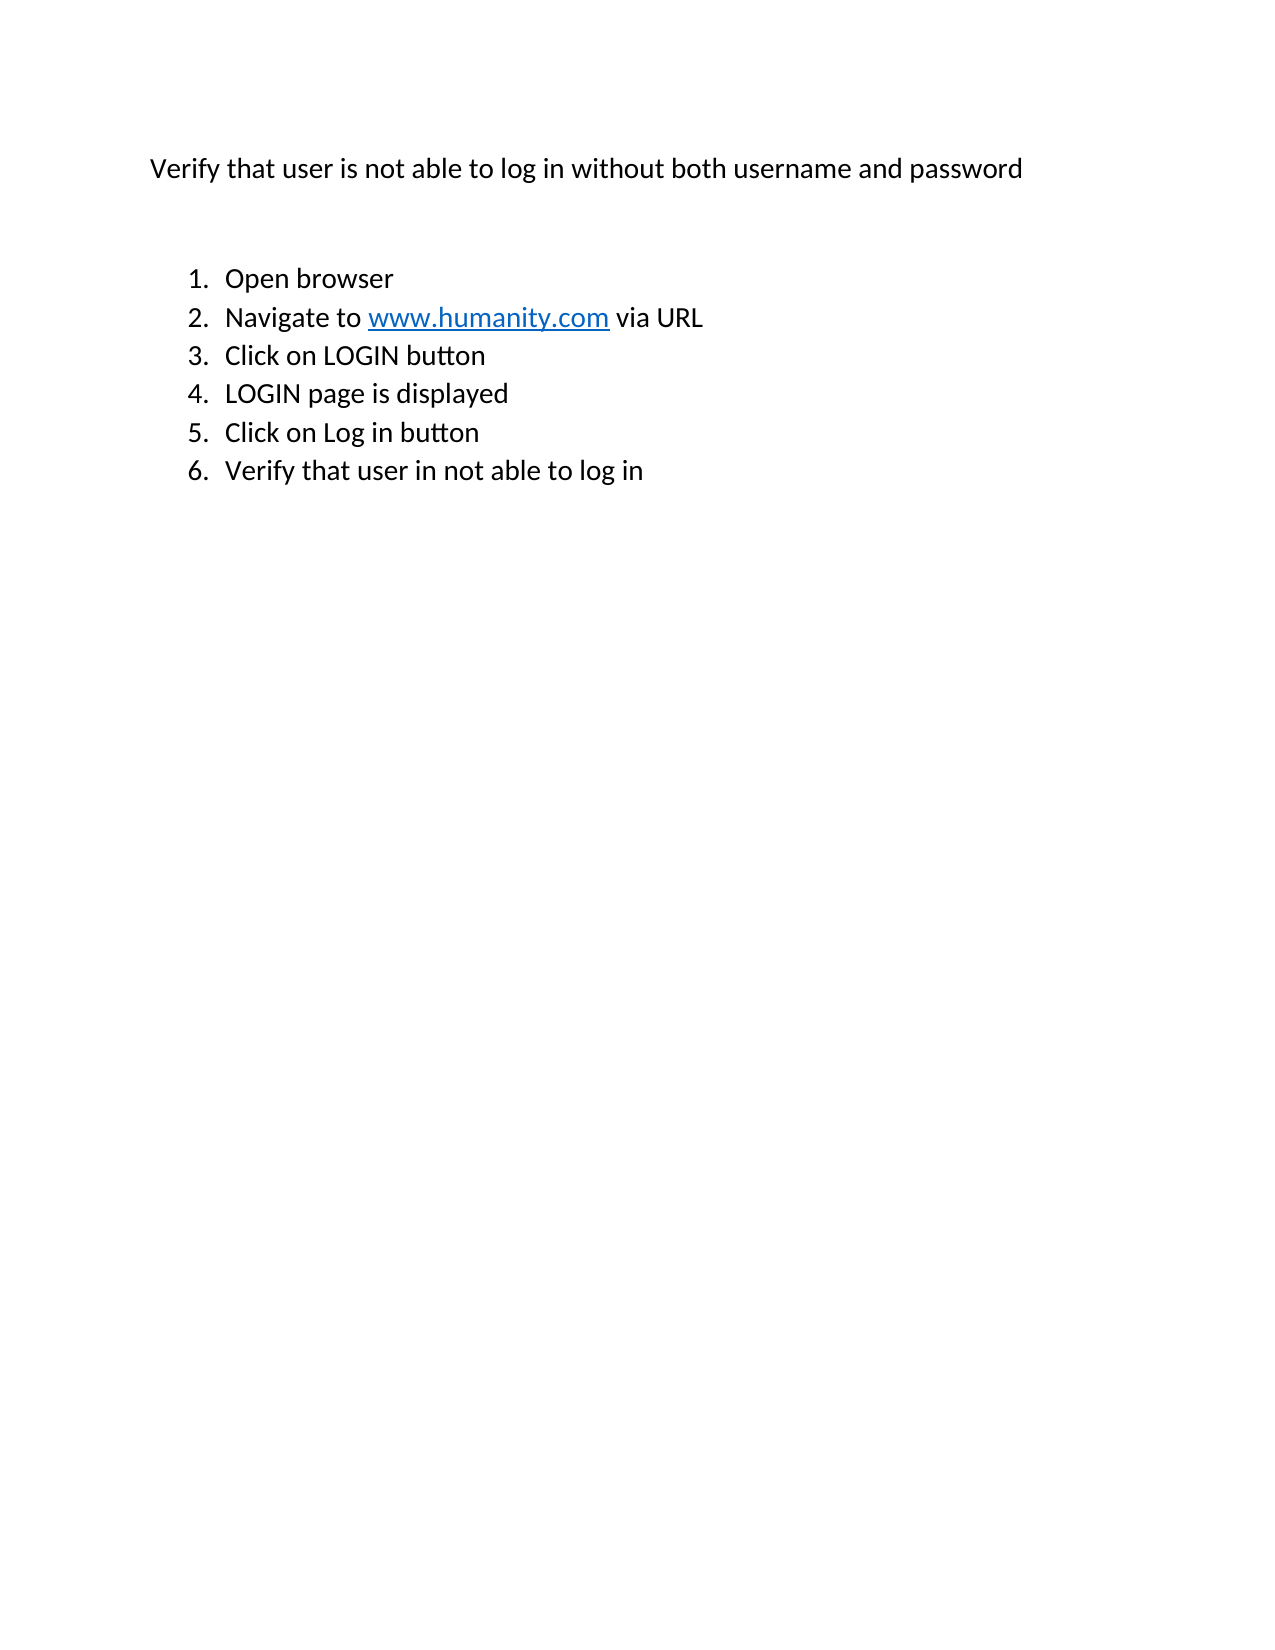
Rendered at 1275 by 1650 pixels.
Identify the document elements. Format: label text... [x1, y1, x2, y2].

text Verify that user is not able to log in without both username and password [150, 150, 1125, 186]
list Click on LOGIN button [187, 337, 1125, 373]
list Navigate to www.humanity.com via URL [187, 299, 1125, 334]
list LOGIN page is displayed [187, 376, 1125, 411]
list Open browser [187, 260, 1125, 296]
list Click on Log in button [187, 414, 1125, 449]
list Verify that user in not able to log in [187, 452, 1125, 488]
